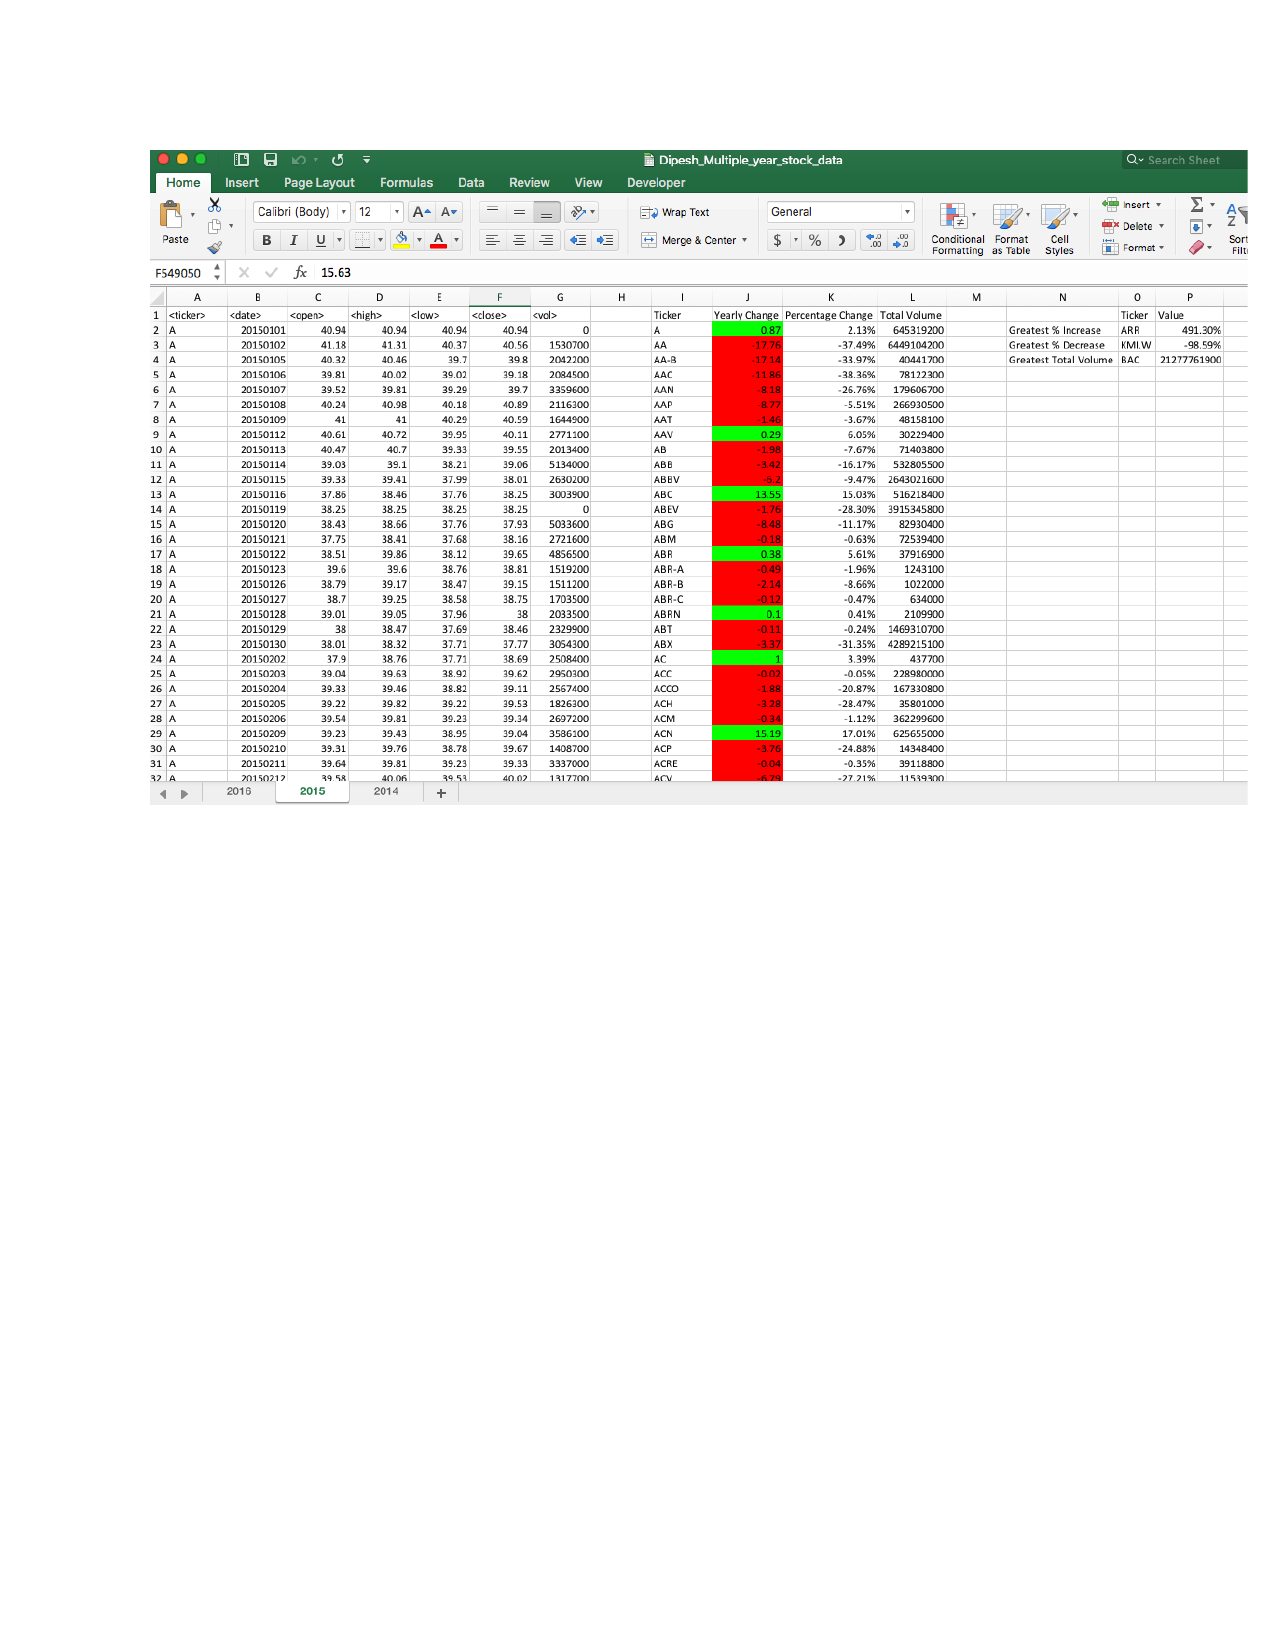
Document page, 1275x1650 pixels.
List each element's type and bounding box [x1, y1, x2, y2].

picture [150, 150, 1248, 805]
